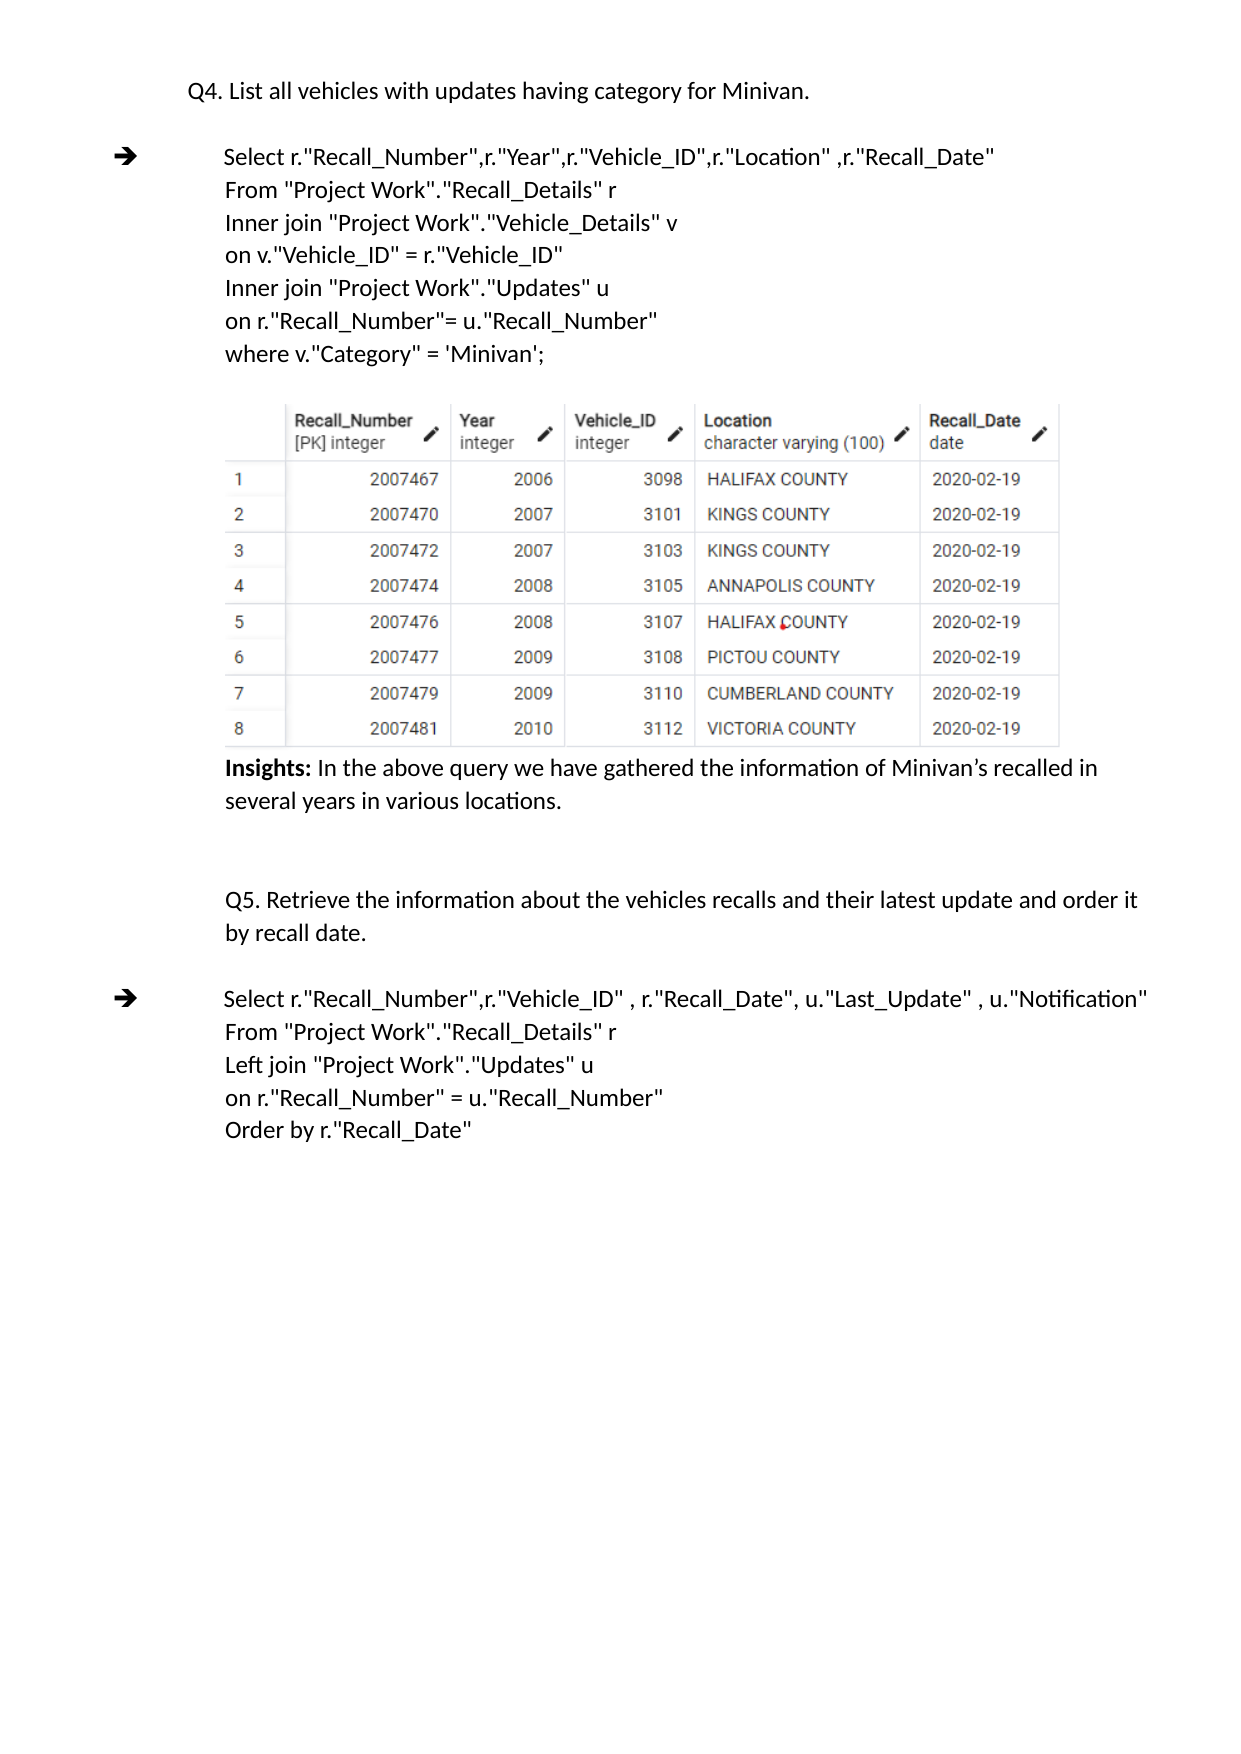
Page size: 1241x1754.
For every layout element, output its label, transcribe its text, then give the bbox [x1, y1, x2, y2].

list Q5. Retrieve the information about the vehicles recalls and their latest update and order it by recall date. [225, 884, 1165, 948]
list Insights: In the above query we have gathered the information of Minivan’s recalled in several years in various locations. [225, 753, 1165, 816]
list where v."Category" = 'Minivan'; [225, 338, 1165, 369]
list Inner join "Project Work"."Vehicle_Details" v [225, 207, 1165, 237]
list on r."Recall_Number"= u."Recall_Number" [225, 305, 1165, 336]
list Left join "Project Work"."Updates" u [225, 1049, 1165, 1079]
list on r."Recall_Number" = u."Recall_Number" [225, 1082, 1165, 1112]
list From "Project Work"."Recall_Details" r [225, 1016, 1165, 1046]
picture [225, 404, 1065, 751]
list Order by r."Recall_Date" [225, 1115, 1165, 1145]
list Inner join "Project Work"."Updates" u [225, 272, 1165, 303]
list From "Project Work"."Recall_Details" r [225, 174, 1165, 204]
list on v."Vehicle_ID" = r."Vehicle_ID" [225, 239, 1165, 270]
list Select r."Recall_Number",r."Vehicle_ID" , r."Recall_Date", u."Last_Update" , u."Notification" [112, 983, 1165, 1013]
list Select r."Recall_Number",r."Year",r."Vehicle_ID",r."Location" ,r."Recall_Date" [112, 141, 1165, 171]
list Q4. List all vehicles with updates having category for Minivan. [187, 75, 1165, 106]
